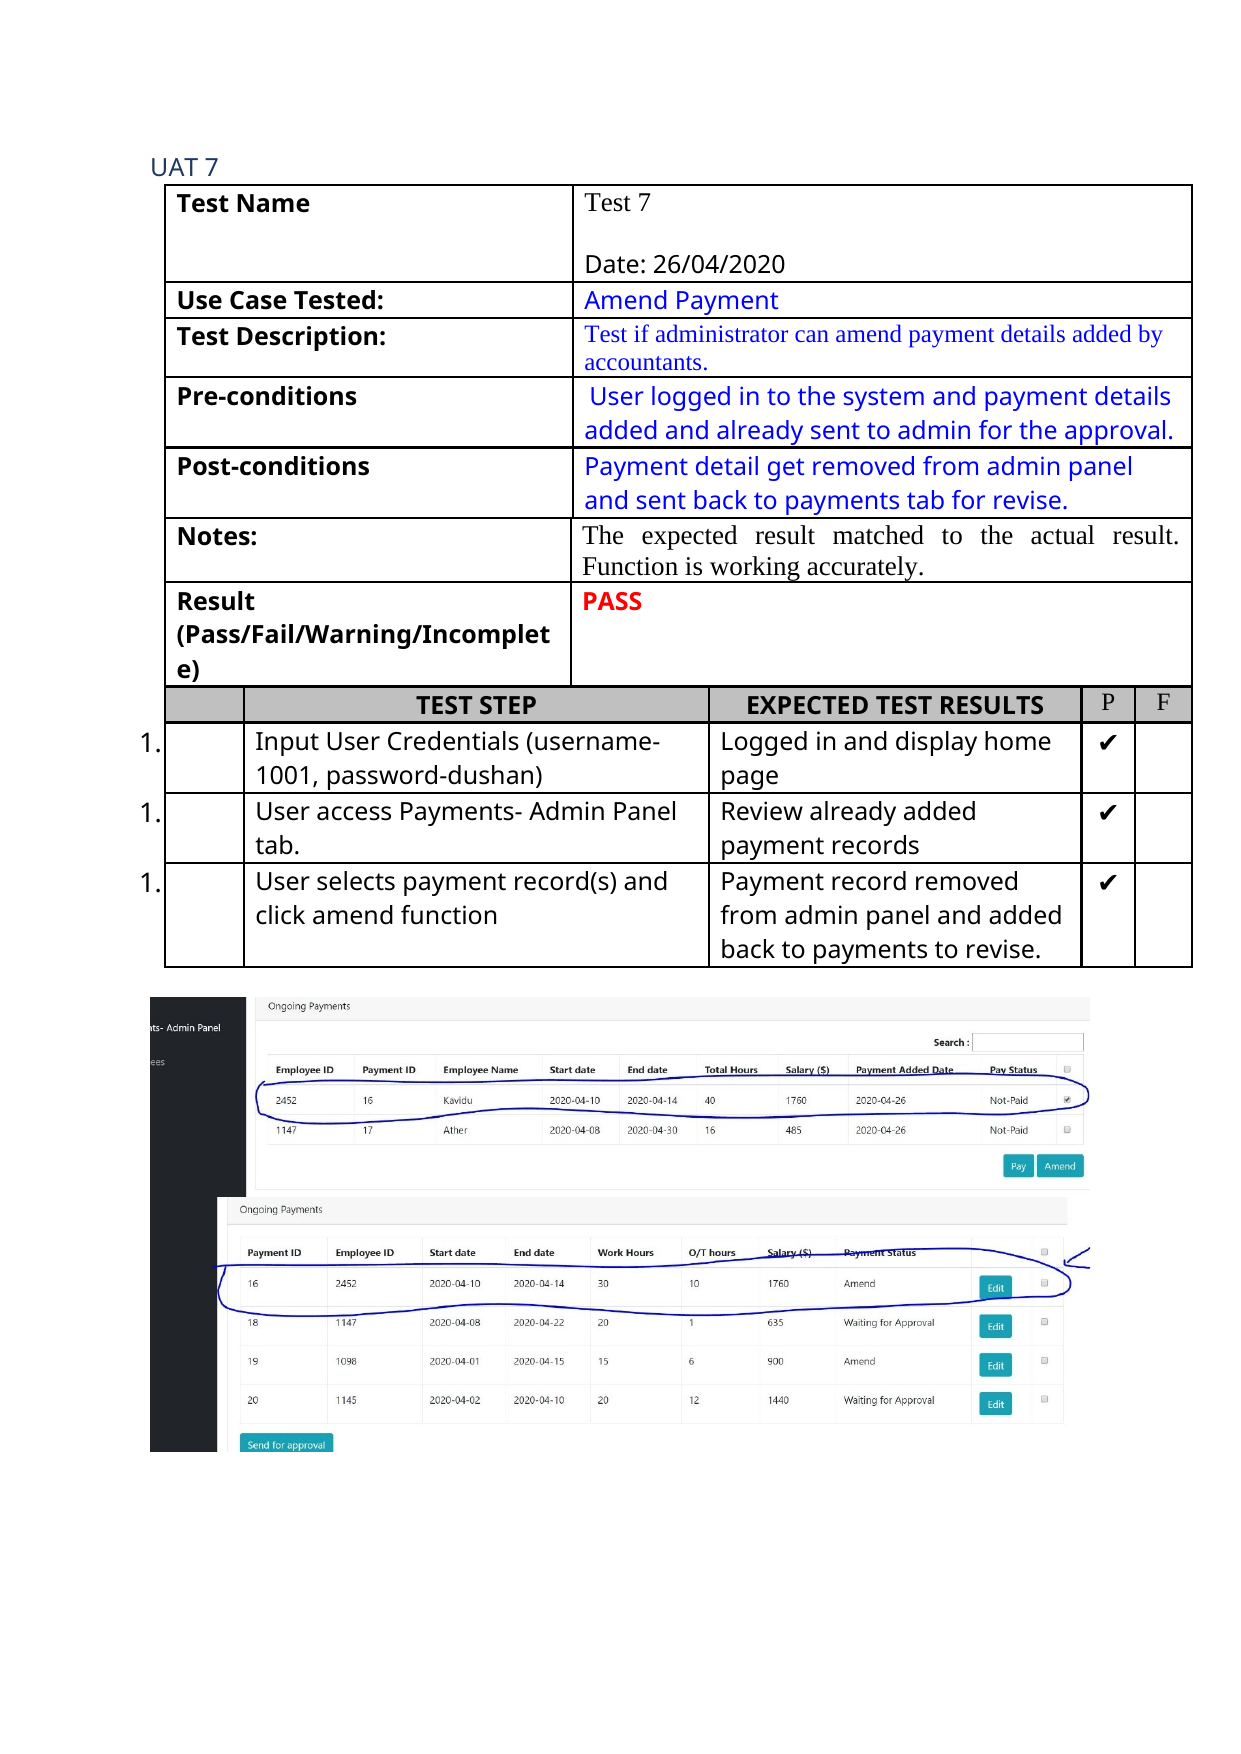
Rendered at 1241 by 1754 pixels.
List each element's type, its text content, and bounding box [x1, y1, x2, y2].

table_cell P [1083, 688, 1134, 721]
table_cell Review already added payment records [710, 794, 1080, 862]
table_cell Test if administrator can amend payment details added by accountants. [574, 319, 1191, 376]
table_cell ✔ [1083, 724, 1134, 792]
table_cell Payment record removed from admin panel and added back to payments to revise. [710, 864, 1080, 966]
table_cell [166, 864, 243, 966]
table_cell Amend Payment [574, 283, 1191, 317]
table_cell [1136, 724, 1191, 792]
table_cell [1136, 864, 1191, 966]
table_cell User logged in to the system and payment details added and already sent to admin for the approval. [574, 378, 1191, 446]
table_cell PASS [572, 583, 1191, 685]
table_cell Pre-conditions [166, 378, 572, 446]
table_cell F [1136, 688, 1191, 721]
table_cell User selects payment record(s) and click amend function [245, 864, 708, 966]
table_cell Payment detail get removed from admin panel and sent back to payments tab for revise. [574, 449, 1191, 517]
table_cell Use Case Tested: [166, 283, 572, 317]
table_cell [166, 794, 243, 862]
table_cell ✔ [1083, 794, 1134, 862]
table_cell [1136, 794, 1191, 862]
subtitle UAT 7 [150, 150, 1090, 184]
table_cell The expected result matched to the actual result. Function is working accurately. [572, 519, 1191, 581]
table_cell Post-conditions [166, 449, 572, 517]
table_cell [166, 724, 243, 792]
table_cell Notes: [166, 519, 570, 581]
table_cell TEST STEP [245, 688, 708, 721]
table_cell EXPECTED TEST RESULTS [710, 688, 1080, 721]
table_header Test Name [166, 186, 572, 281]
table_cell [166, 688, 243, 721]
table_cell Result (Pass/Fail/Warning/Incomplete) [166, 583, 570, 685]
picture [150, 997, 1091, 1452]
table_header Test 7 Date: 26/04/2020 [574, 186, 1191, 281]
table_cell Test Description: [166, 319, 572, 376]
table_cell ✔ [1083, 864, 1134, 966]
table_cell Logged in and display home page [710, 724, 1080, 792]
table_cell Input User Credentials (username- 1001, password-dushan) [245, 724, 708, 792]
table_cell User access Payments- Admin Panel tab. [245, 794, 708, 862]
